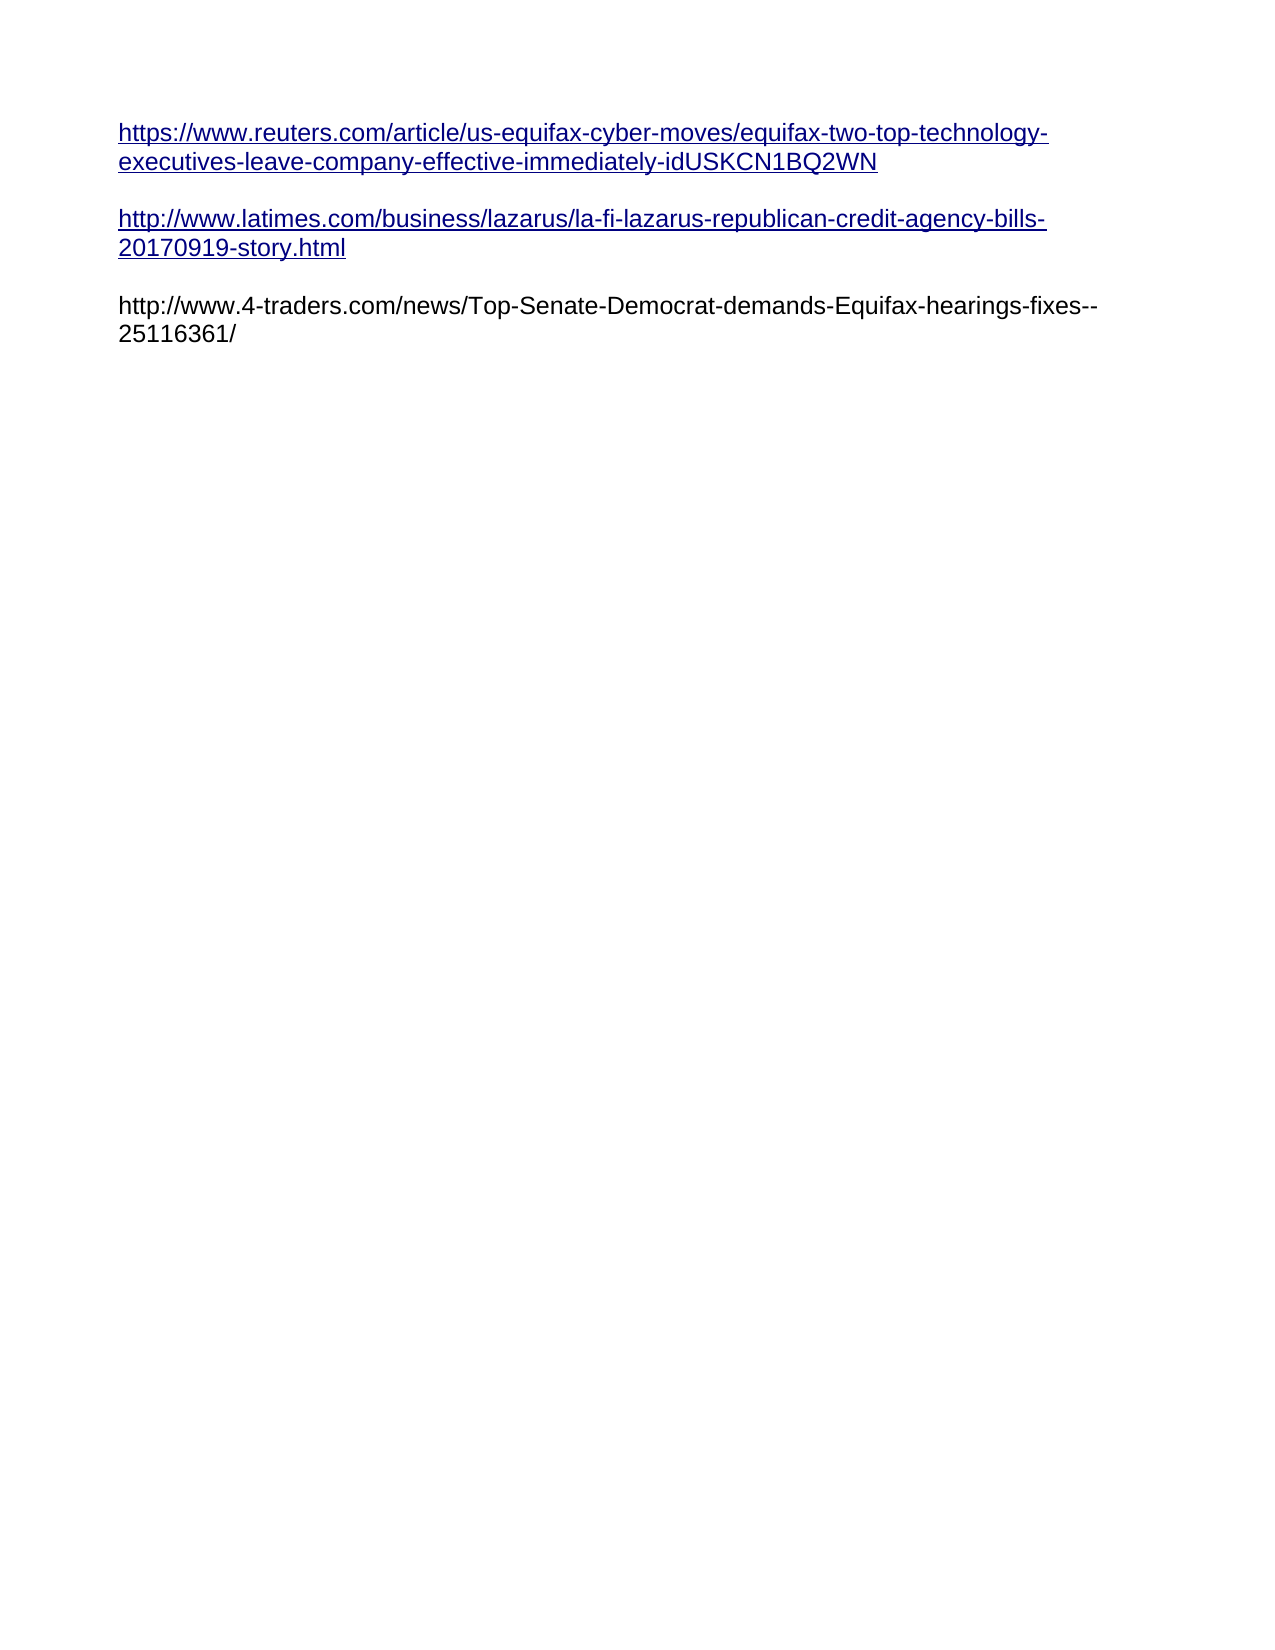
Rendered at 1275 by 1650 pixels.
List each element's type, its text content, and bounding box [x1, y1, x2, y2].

text http://www.4-traders.com/news/Top-Senate-Democrat-demands-Equifax-hearings-fixes--25116361/ [118, 291, 1157, 348]
text https://www.reuters.com/article/us-equifax-cyber-moves/equifax-two-top-technology-executives-leave-company-effective-immediately-idUSKCN1BQ2WN [118, 118, 1157, 176]
text http://www.latimes.com/business/lazarus/la-fi-lazarus-republican-credit-agency-bills-20170919-story.html [118, 204, 1157, 262]
